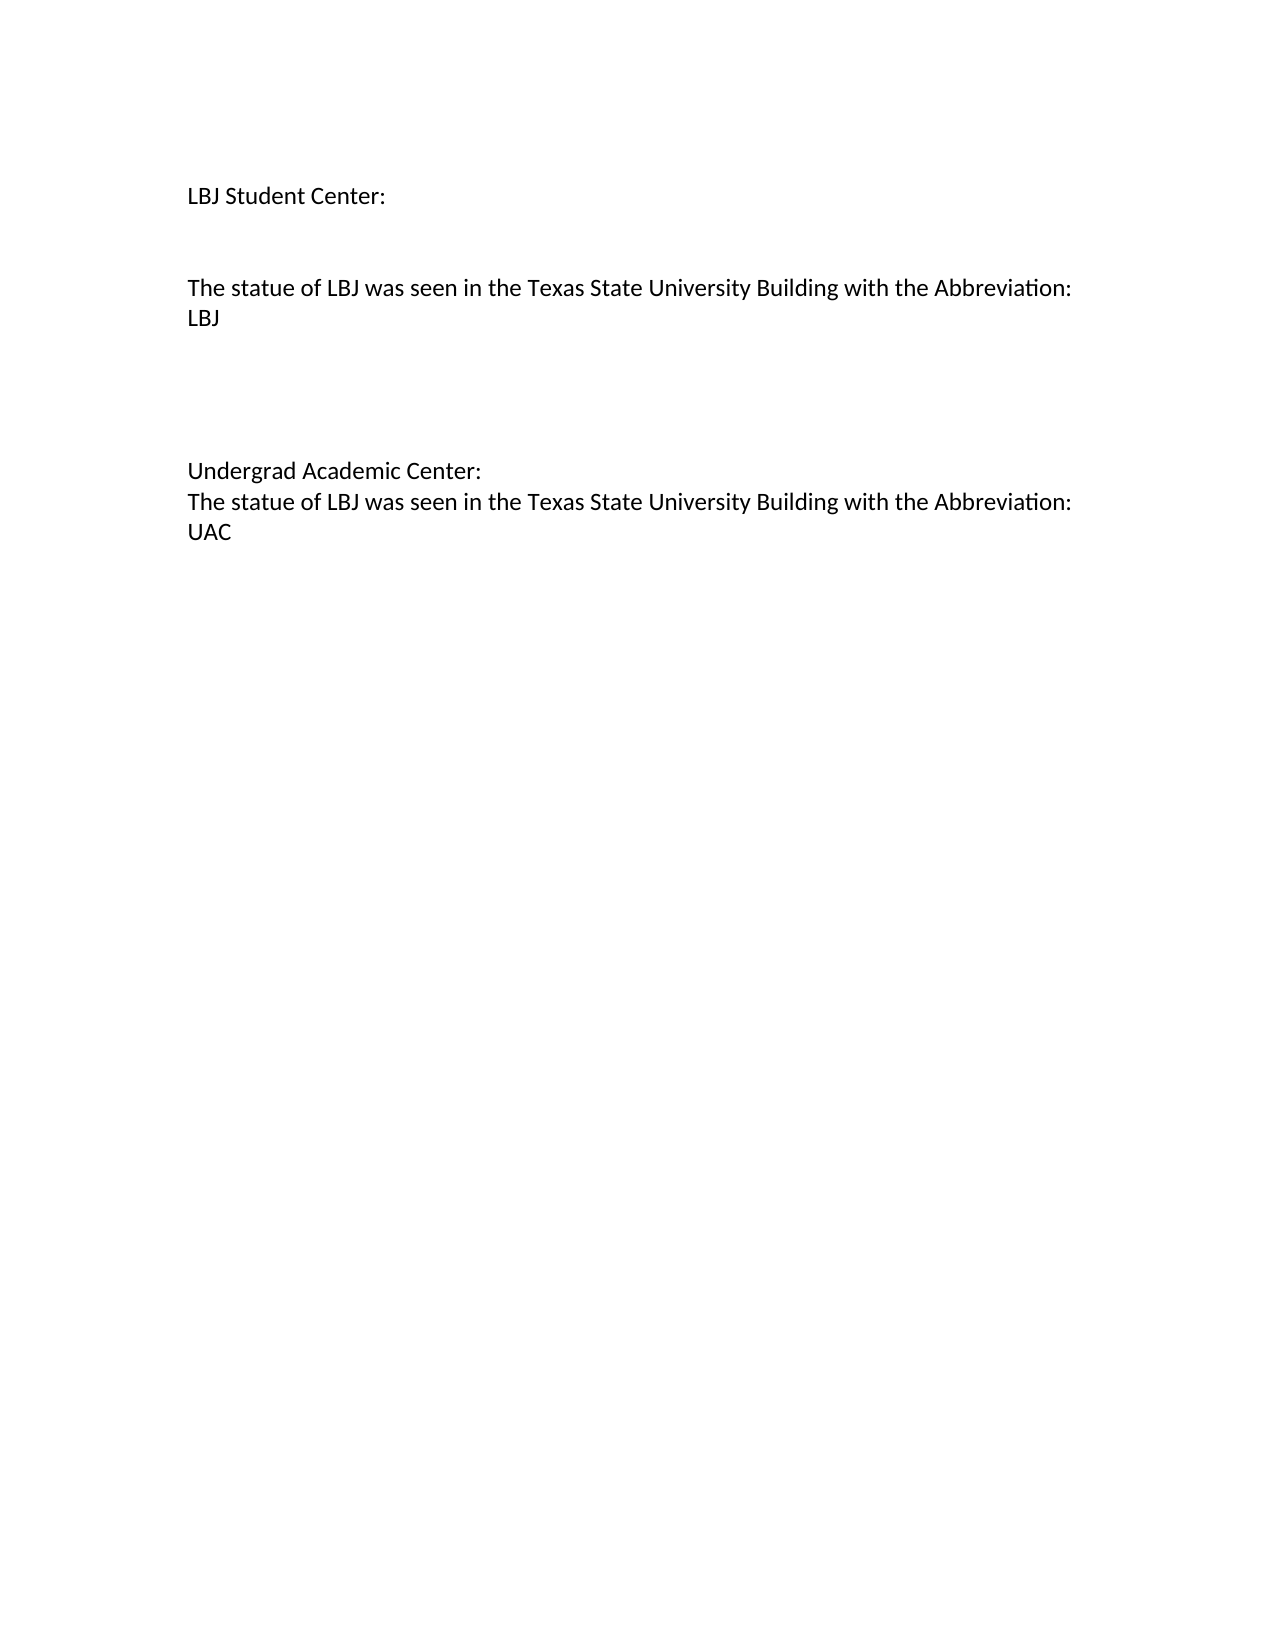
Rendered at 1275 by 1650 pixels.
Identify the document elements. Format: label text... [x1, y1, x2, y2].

text The statue of LBJ was seen in the Texas State University Building with the Abbreviation: UAC [187, 486, 1087, 547]
text LBJ Student Center: [187, 181, 1087, 211]
text The statue of LBJ was seen in the Texas State University Building with the Abbreviation: LBJ [187, 272, 1087, 333]
text Undergrad Academic Center: [187, 455, 1087, 486]
